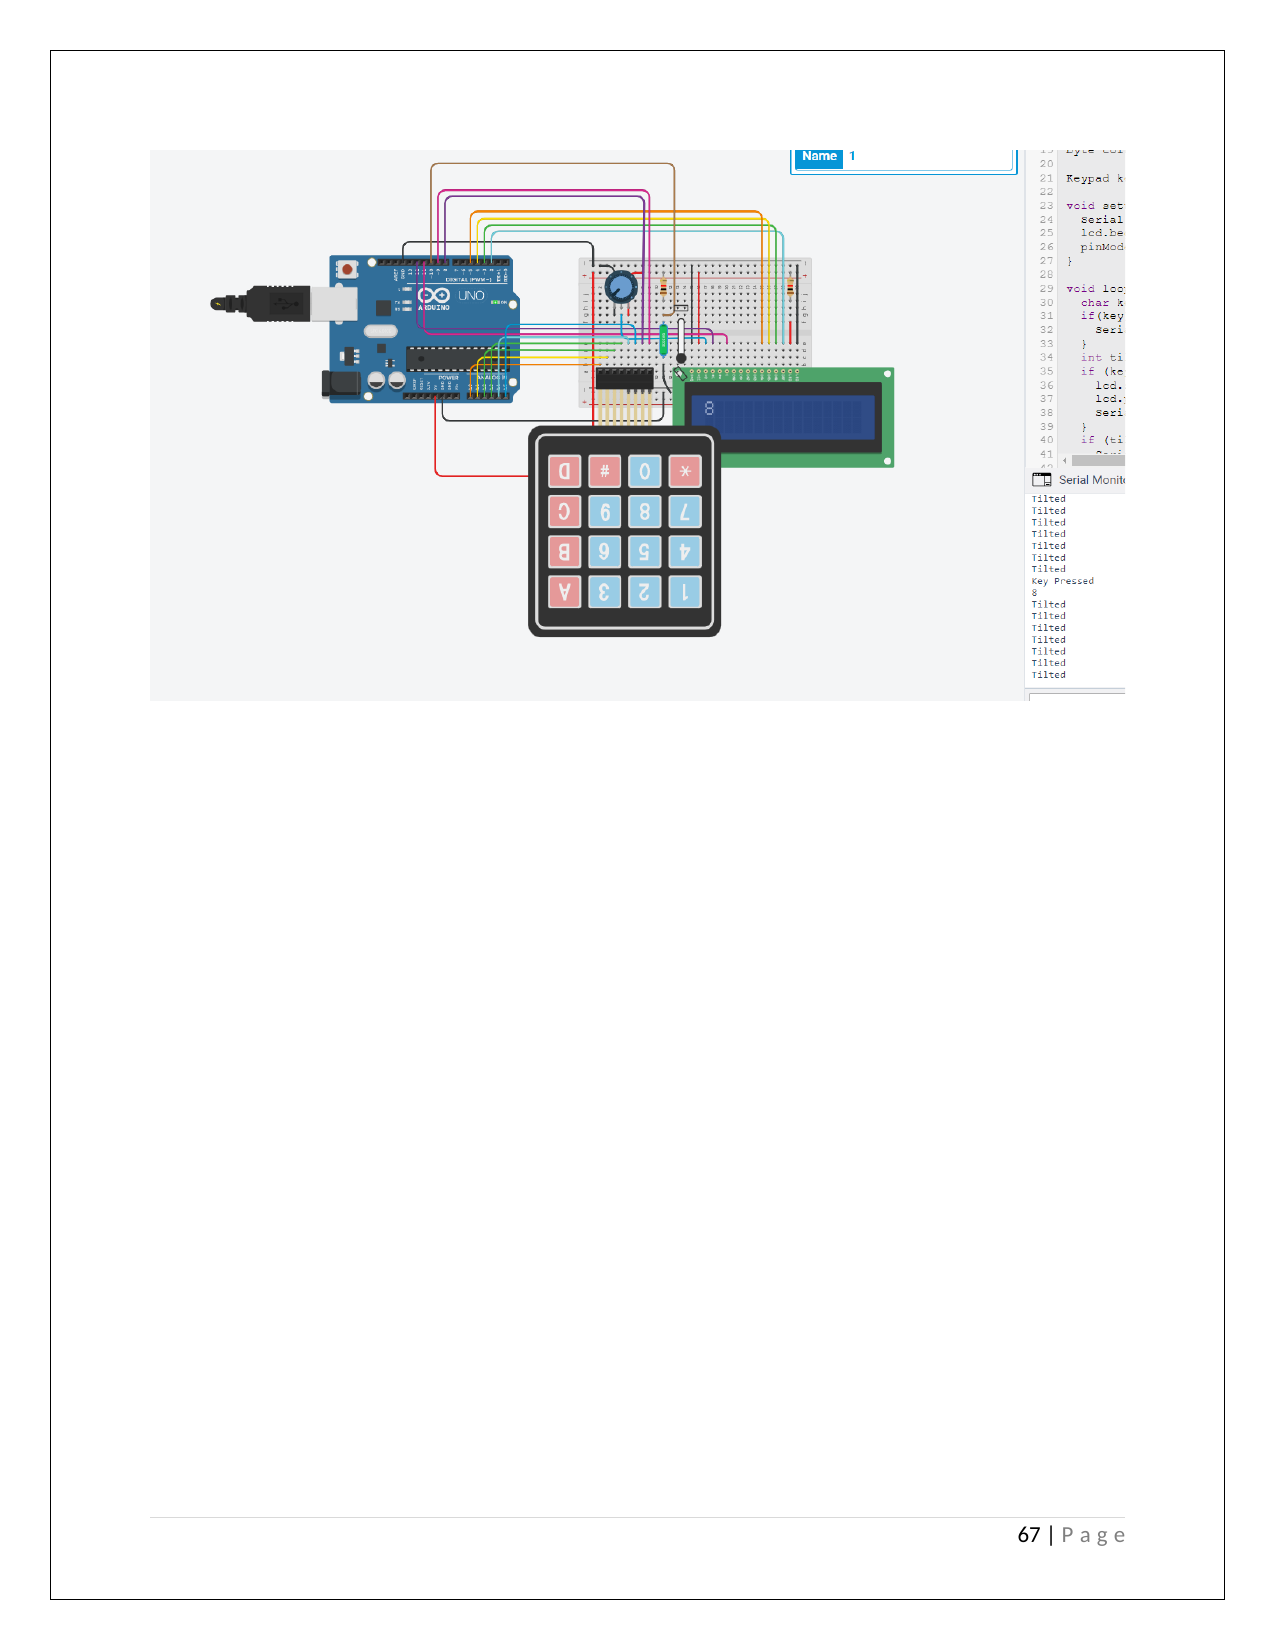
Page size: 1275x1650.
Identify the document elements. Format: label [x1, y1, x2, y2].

picture [150, 150, 1125, 701]
picture [803, 152, 810, 159]
picture [792, 150, 1015, 173]
